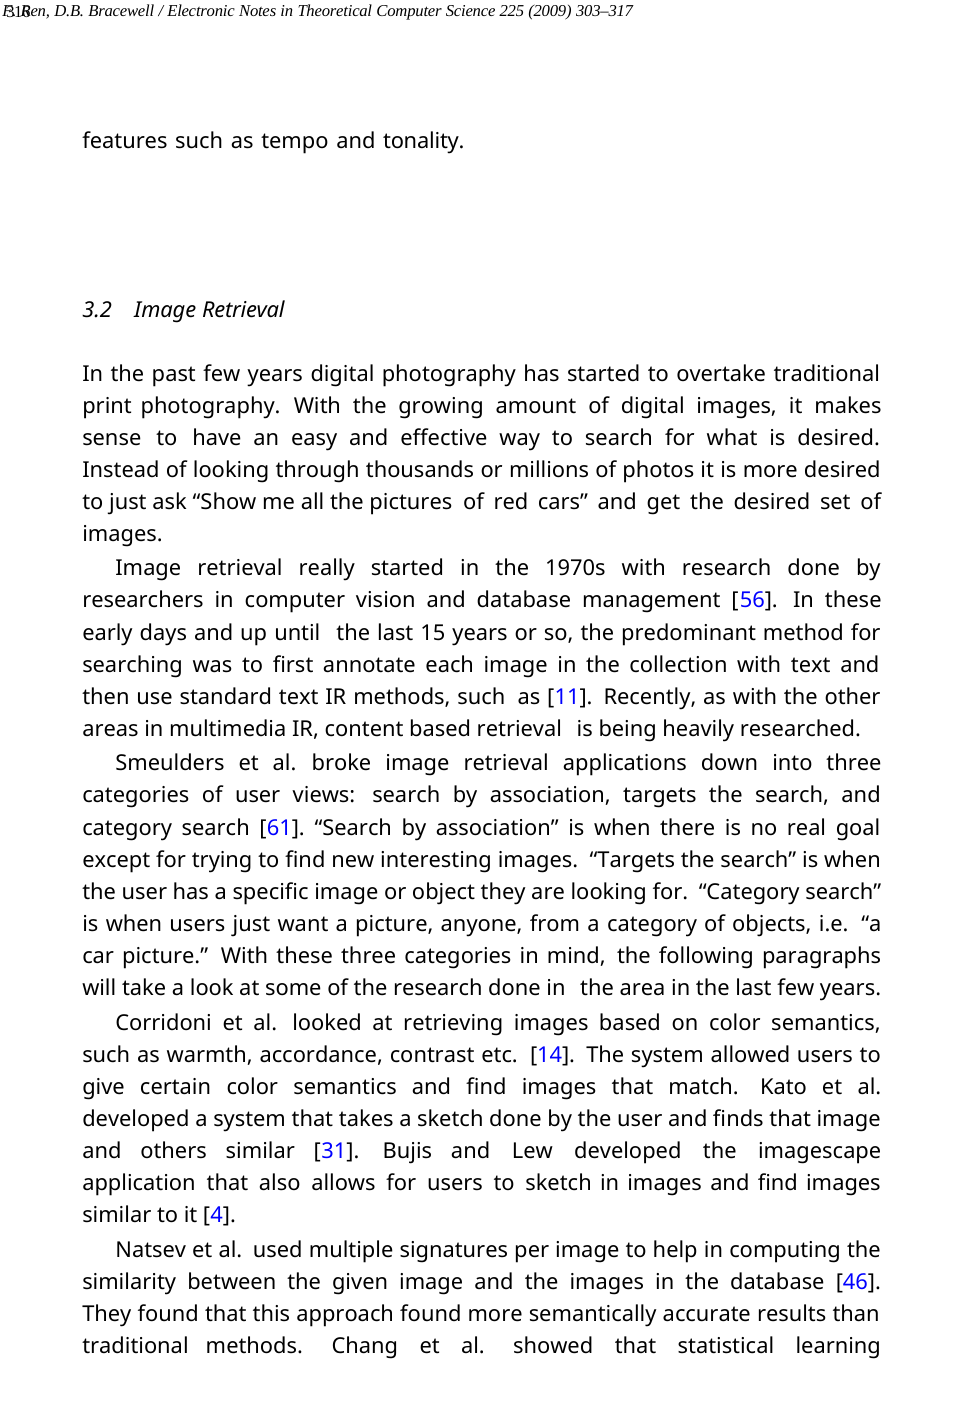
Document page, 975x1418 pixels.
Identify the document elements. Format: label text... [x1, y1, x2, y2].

text Smeulders et al. broke image retrieval applications down into three categories of user views: search by association, targets the search, and category search [61]. “Search by association” is when there is no real goal except for trying to find new interesting images. “Targets the search” is when the user has a specific image or object they are looking for. “Category search” is when users just want a picture, anyone, from a category of objects, i.e. “a car picture.” With these three categories in mind, the following paragraphs will take a look at some of the research done in the area in the last few years. [82, 747, 881, 1002]
text Image retrieval really started in the 1970s with research done by researchers in computer vision and database management [56]. In these early days and up until the last 15 years or so, the predominant method for searching was to first annotate each image in the collection with text and then use standard text IR methods, such as [11]. Recently, as with the other areas in multimedia IR, content based retrieval is being heavily researched. [82, 552, 881, 743]
text features such as tempo and tonality. [82, 125, 904, 155]
text In the past few years digital photography has started to overtake traditional print photography. With the growing amount of digital images, it makes sense to have an easy and effective way to search for what is desired. Instead of looking through thousands or millions of photos it is more desired to just ask “Show me all the pictures of red cars” and get the desired set of images. [82, 357, 882, 548]
text Corridoni et al. looked at retrieving images based on color semantics, such as warmth, accordance, contrast etc. [14]. The system allowed users to give certain color semantics and find images that match. Kato et al. developed a system that takes a sketch done by the user and finds that image and others similar [31]. Bujis and Lew developed the imagescape application that also allows for users to sketch in images and find images similar to it [4]. [82, 1007, 881, 1229]
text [82, 1234, 881, 1360]
list Image Retrieval [82, 294, 904, 324]
